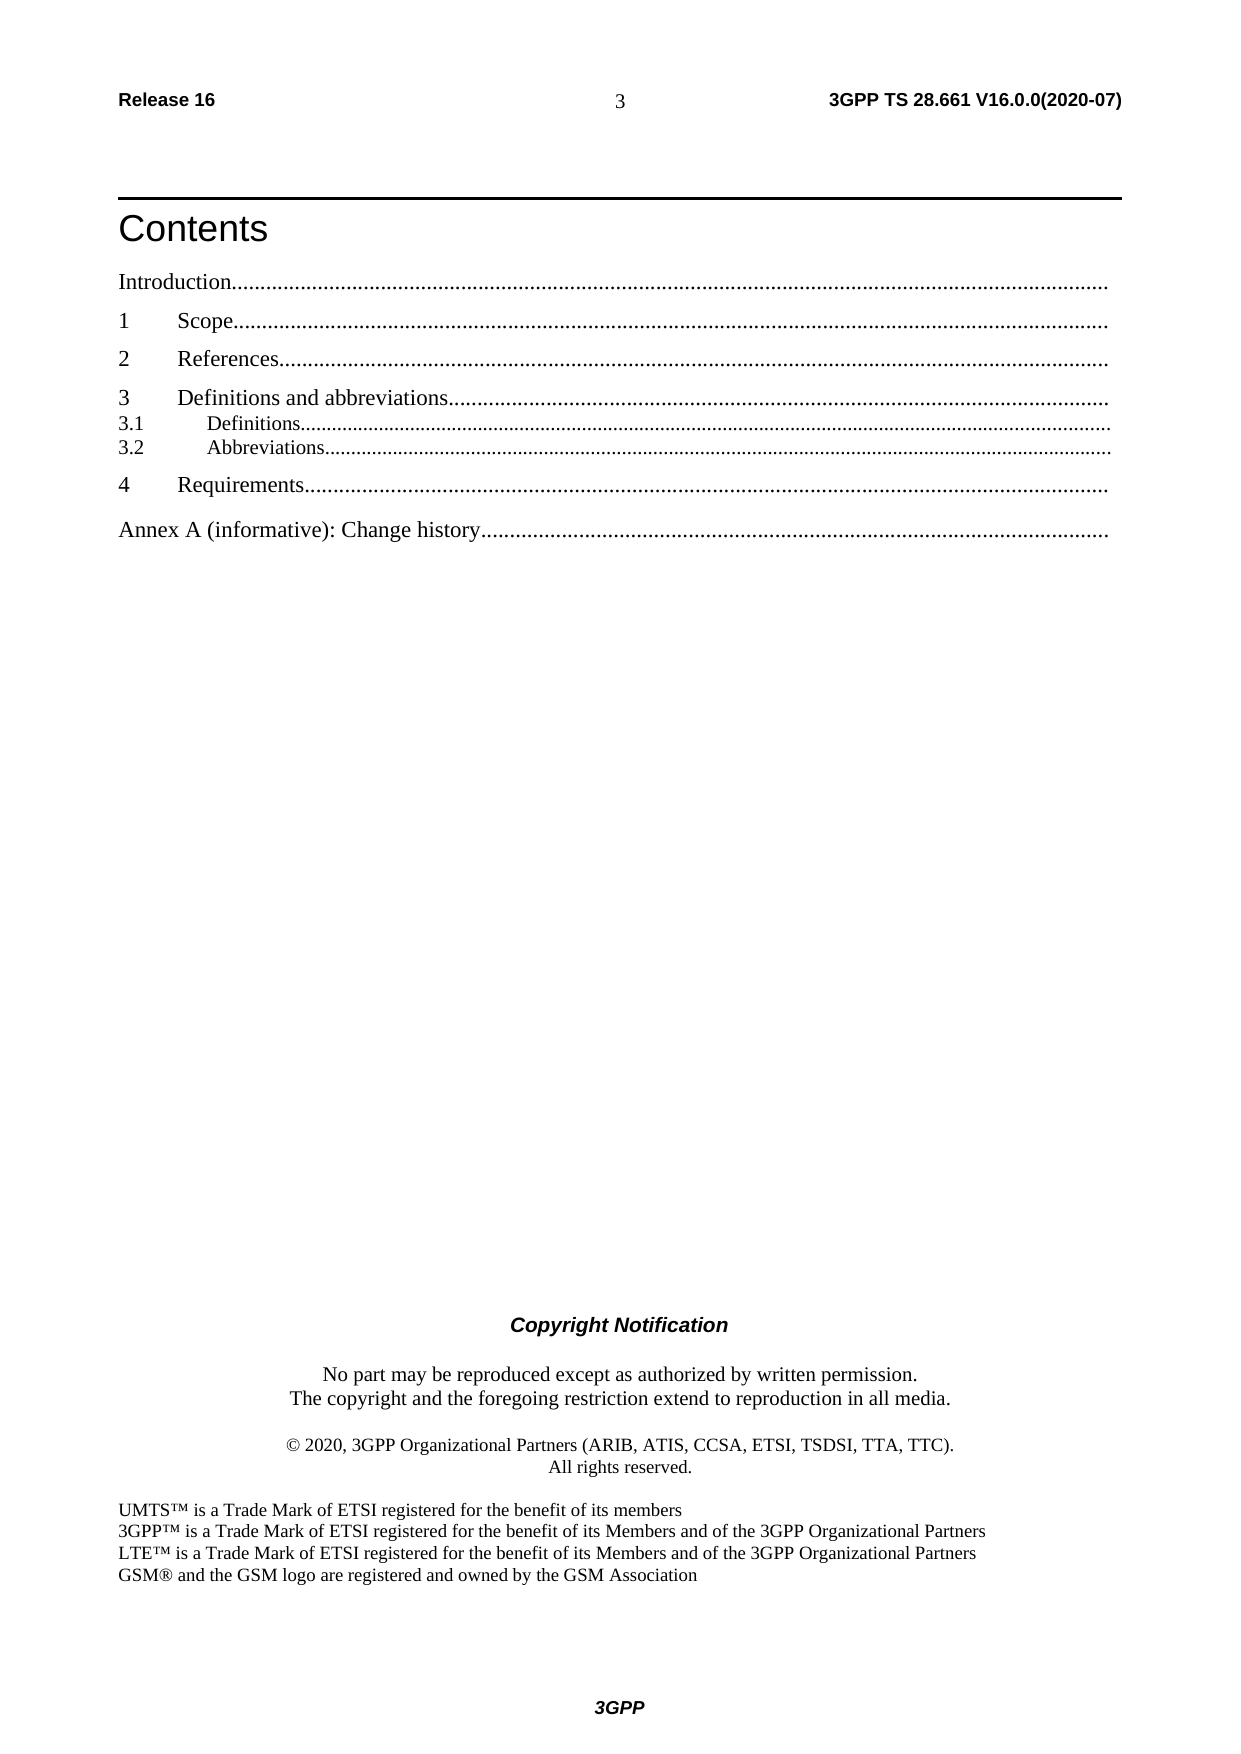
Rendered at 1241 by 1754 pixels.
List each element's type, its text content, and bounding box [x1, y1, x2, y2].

text Contents [118, 200, 1122, 249]
